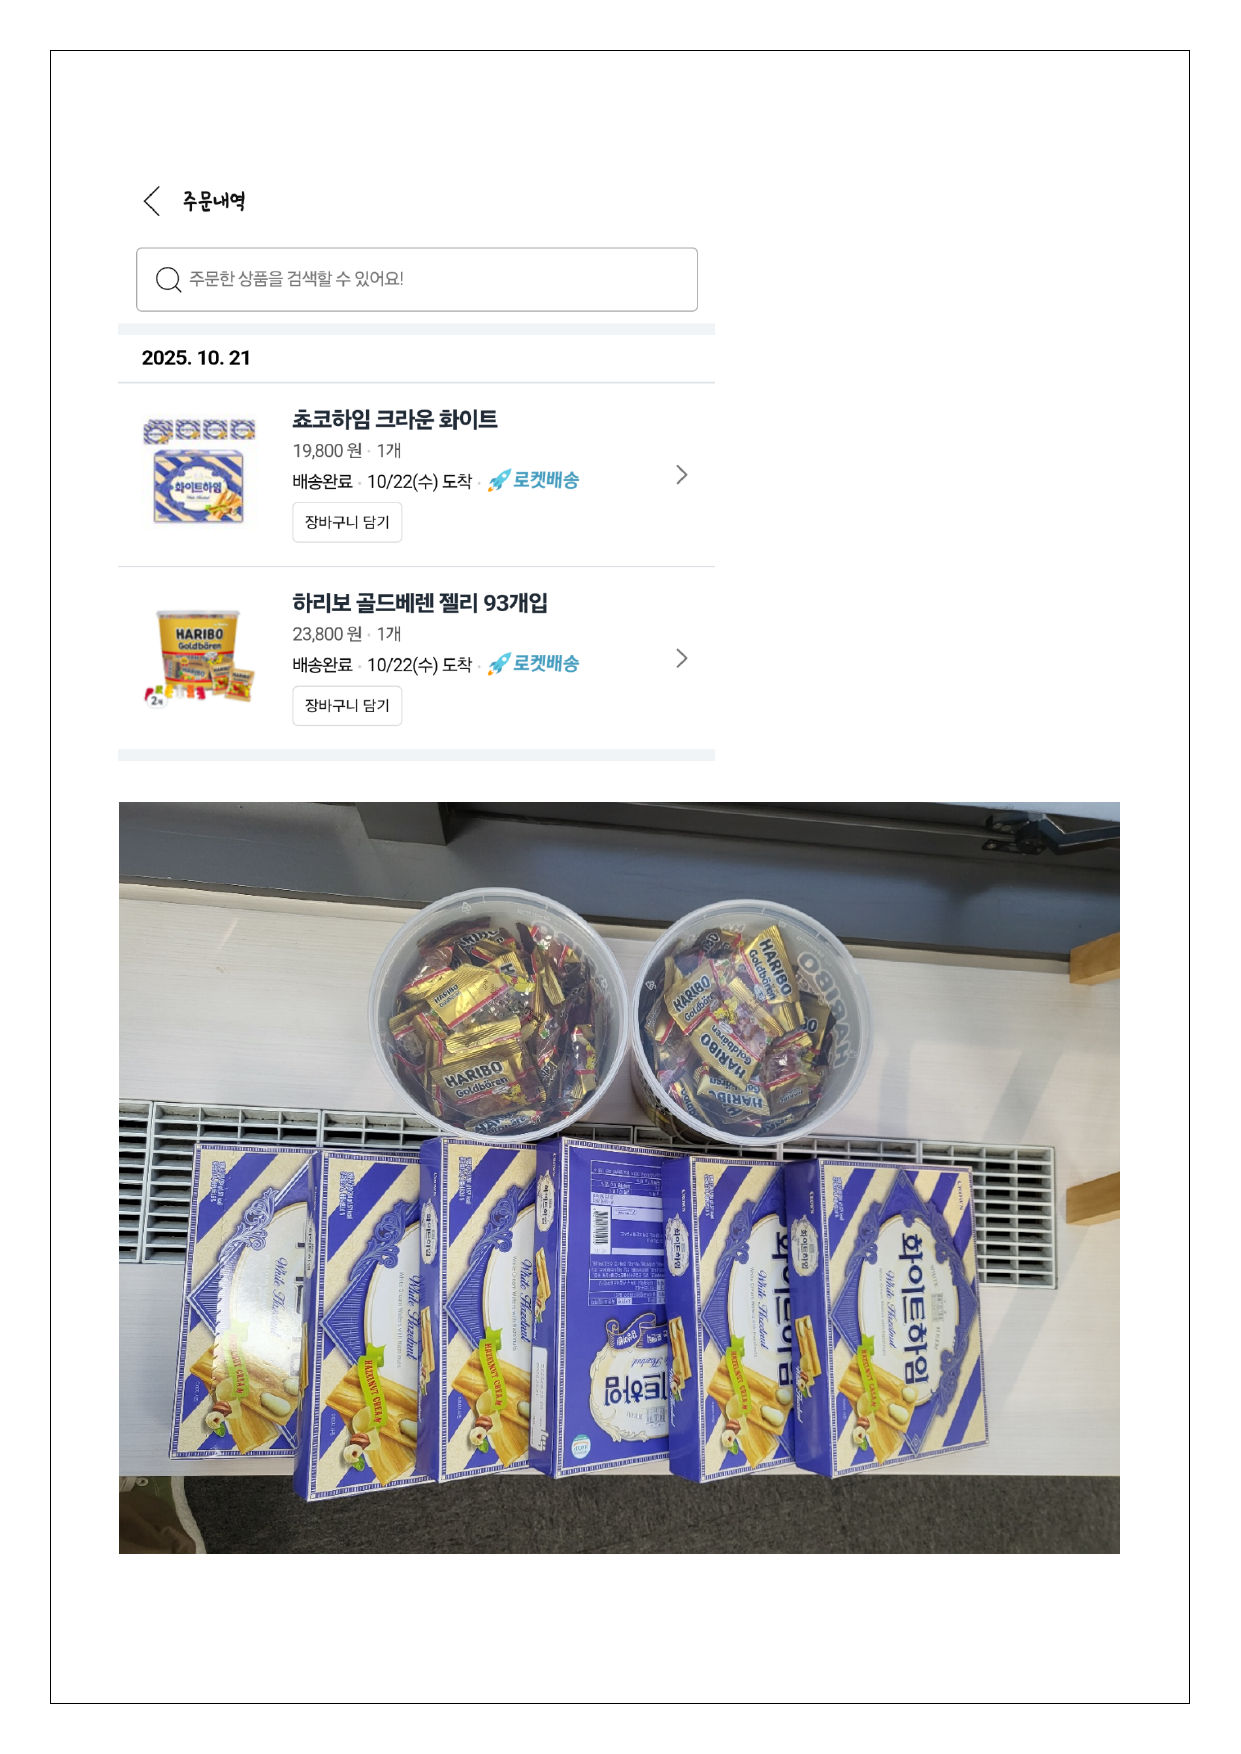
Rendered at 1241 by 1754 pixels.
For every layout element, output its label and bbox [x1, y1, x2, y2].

picture [120, 802, 1120, 1554]
picture [118, 164, 715, 770]
